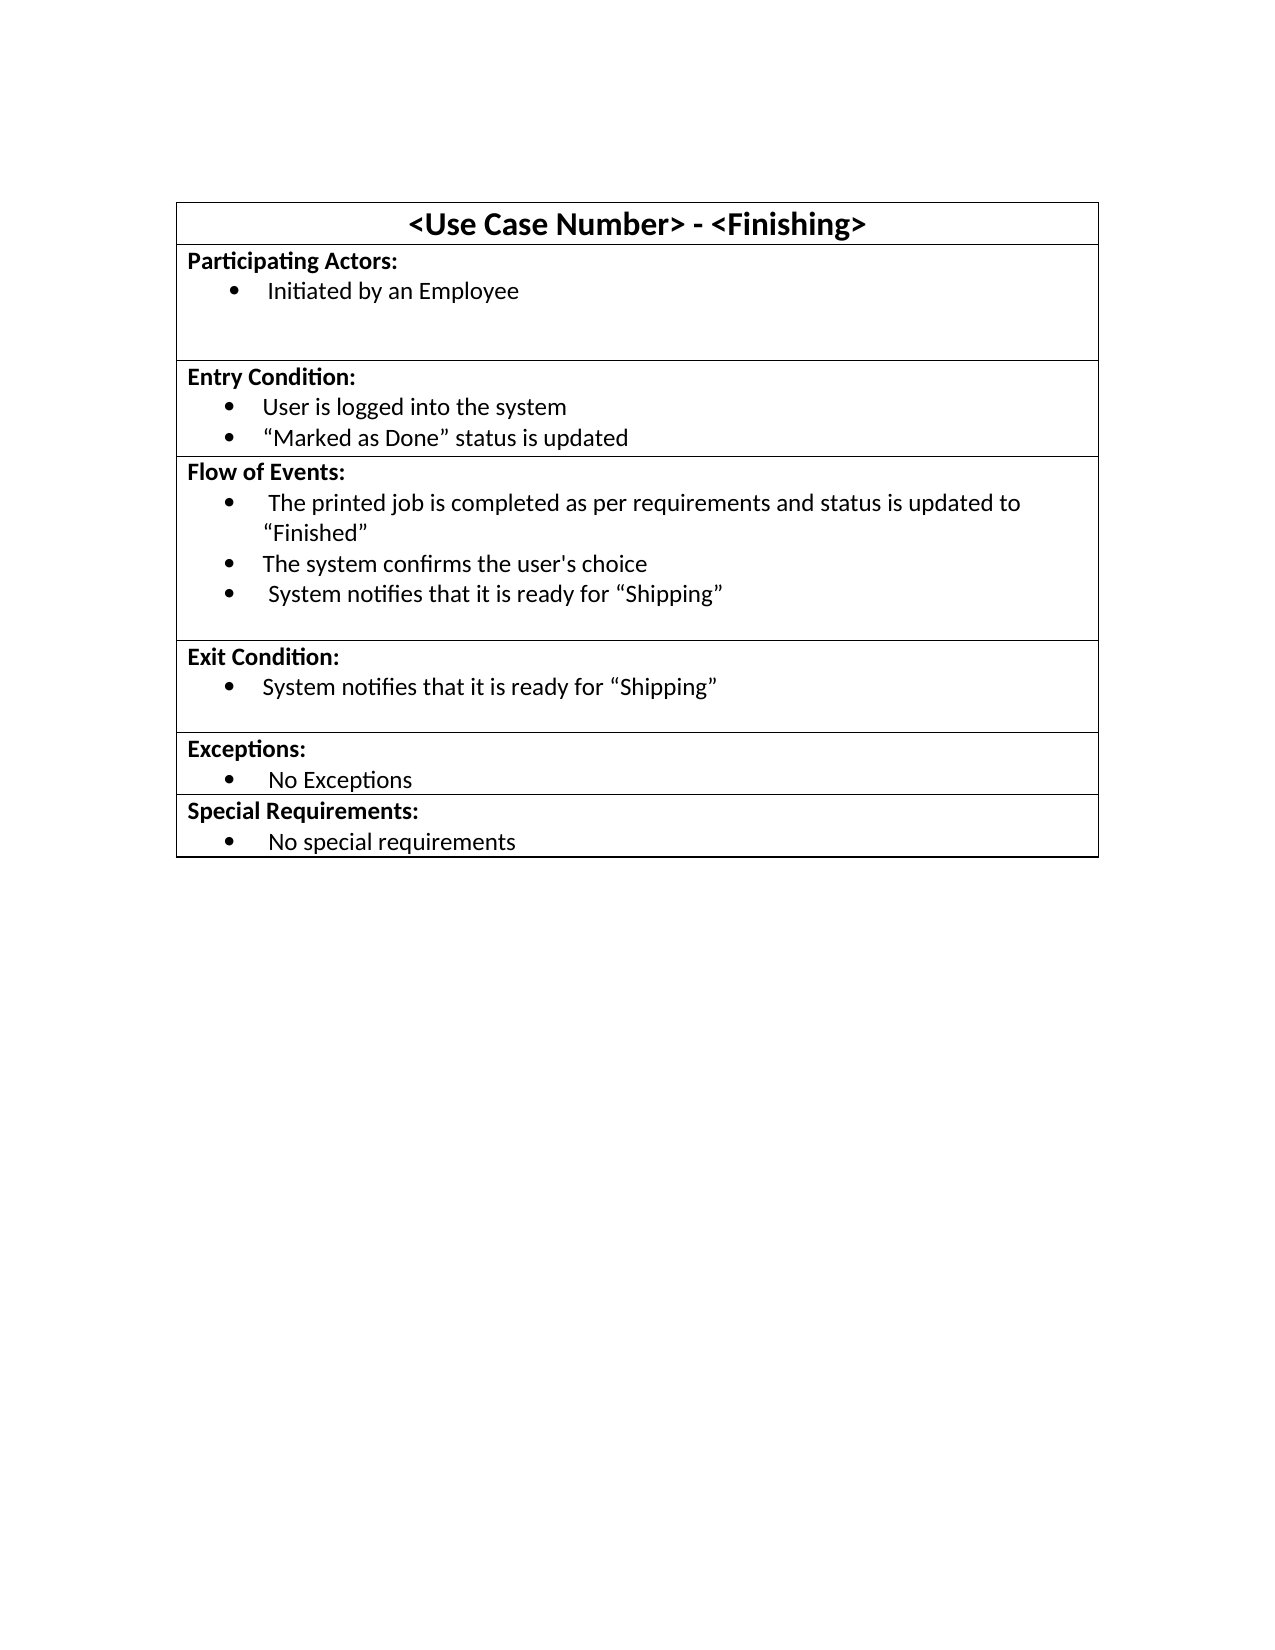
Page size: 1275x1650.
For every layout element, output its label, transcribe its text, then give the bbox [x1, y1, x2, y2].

table_cell Exit Condition: System notifies that it is ready for “Shipping” [177, 641, 1098, 732]
table_cell Participating Actors: Initiated by an Employee [177, 245, 1098, 360]
table_cell Entry Condition: User is logged into the system “Marked as Done” status is updated [177, 361, 1098, 456]
table_cell Flow of Events: The printed job is completed as per requirements and status is updated to “Finished” The system confirms the user's choice System notifies that it is ready for “Shipping” [177, 457, 1098, 640]
table_cell Special Requirements: No special requirements [177, 795, 1098, 856]
table_header <Use Case Number> - <Finishing> [177, 203, 1098, 244]
table_cell Exceptions: No Exceptions [177, 733, 1098, 794]
